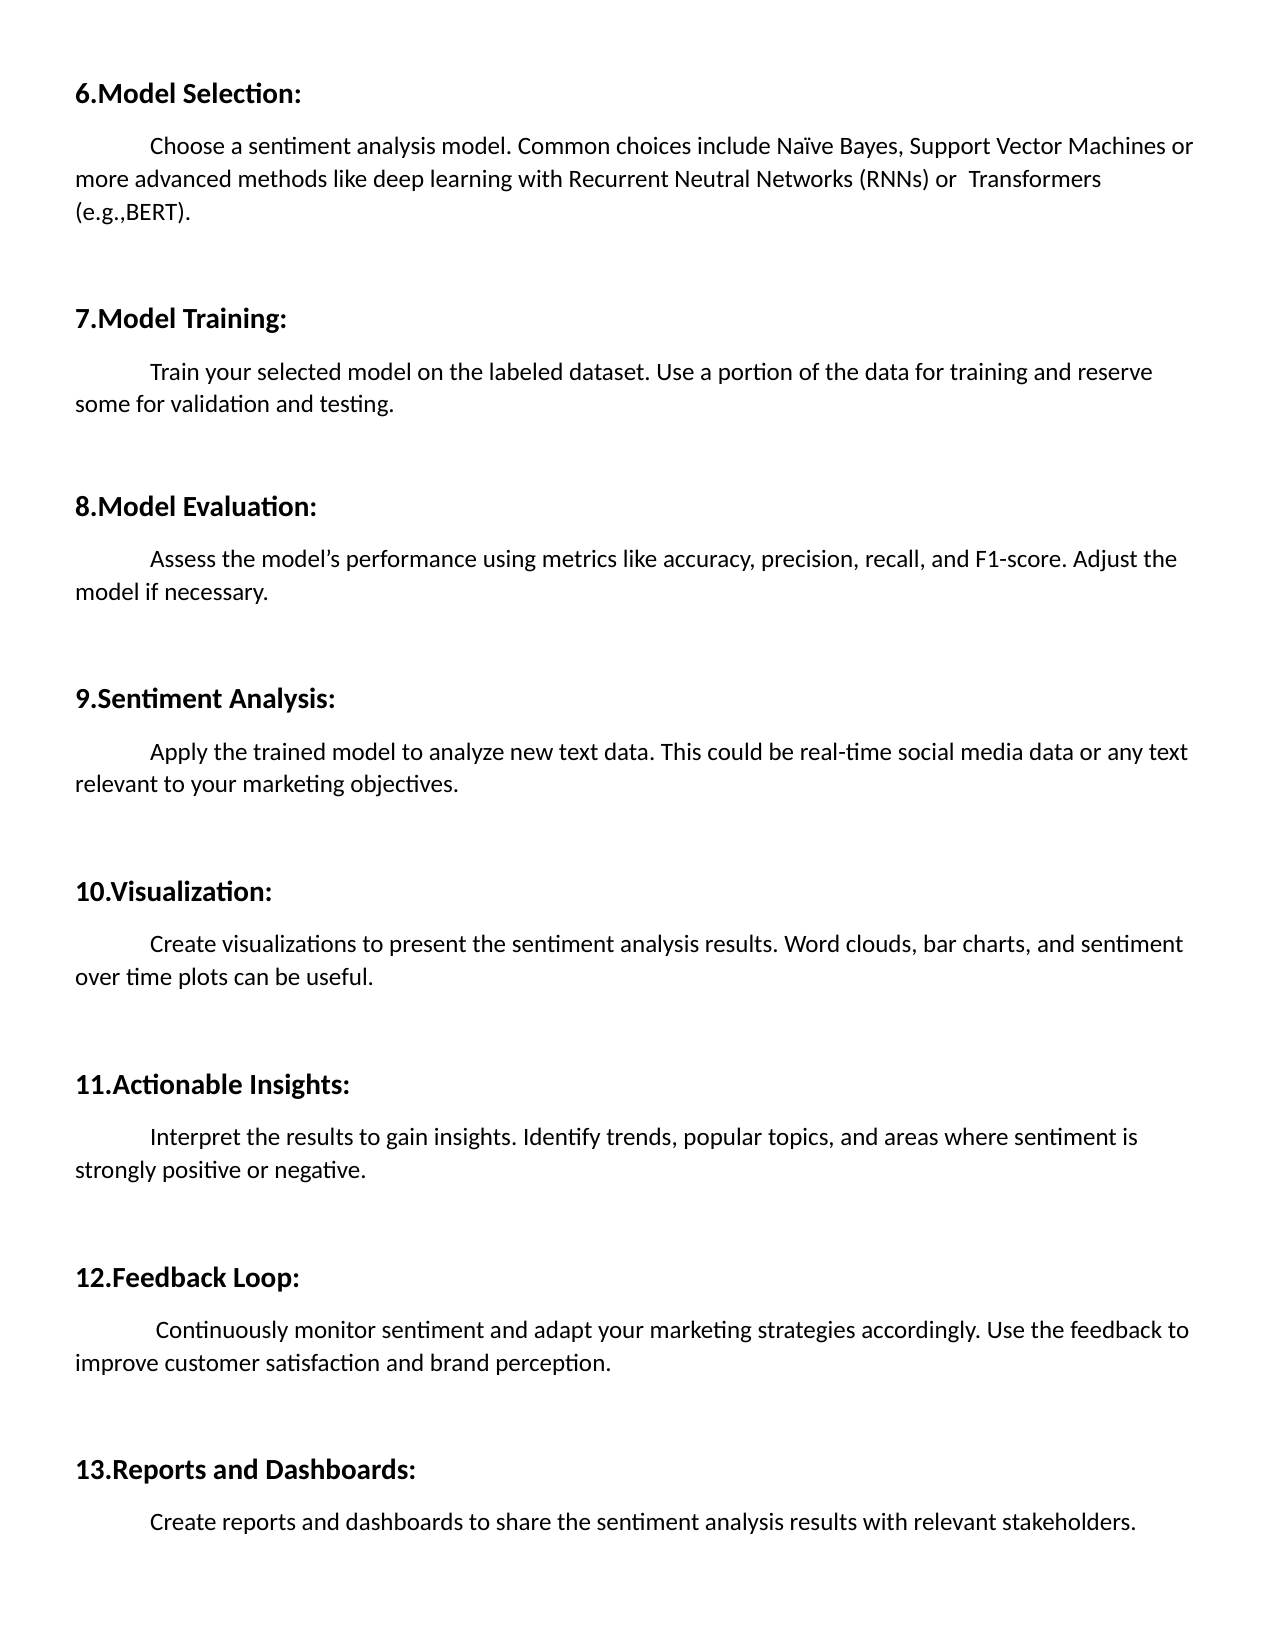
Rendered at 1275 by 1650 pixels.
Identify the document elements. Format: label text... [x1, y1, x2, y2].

text Interpret the results to gain insights. Identify trends, popular topics, and areas where sentiment is strongly positive or negative. [75, 1121, 1200, 1184]
text 6.Model Selection: [75, 75, 1200, 111]
text 11.Actionable Insights: [75, 1066, 1200, 1102]
text Create visualizations to present the sentiment analysis results. Word clouds, bar charts, and sentiment over time plots can be useful. [75, 928, 1200, 992]
text Train your selected model on the labeled dataset. Use a portion of the data for training and reserve some for validation and testing. [75, 356, 1200, 419]
text 12.Feedback Loop: [75, 1259, 1200, 1294]
text Continuously monitor sentiment and adapt your marketing strategies accordingly. Use the feedback to improve customer satisfaction and brand perception. [75, 1314, 1200, 1377]
text 7.Model Training: [75, 301, 1200, 336]
text 8.Model Evaluation: [75, 488, 1200, 523]
text 13.Reports and Dashboards: [75, 1451, 1200, 1487]
text Create reports and dashboards to share the sentiment analysis results with relevant stakeholders. [75, 1506, 1200, 1537]
text Choose a sentiment analysis model. Common choices include Naïve Bayes, Support Vector Machines or more advanced methods like deep learning with Recurrent Neutral Networks (RNNs) or Transformers (e.g.,BERT). [75, 130, 1200, 226]
text Apply the trained model to analyze new text data. This could be real-time social media data or any text relevant to your marketing objectives. [75, 736, 1200, 799]
text Assess the model’s performance using metrics like accuracy, precision, recall, and F1-score. Adjust the model if necessary. [75, 543, 1200, 606]
text 10.Visualization: [75, 873, 1200, 909]
text 9.Sentiment Analysis: [75, 681, 1200, 716]
